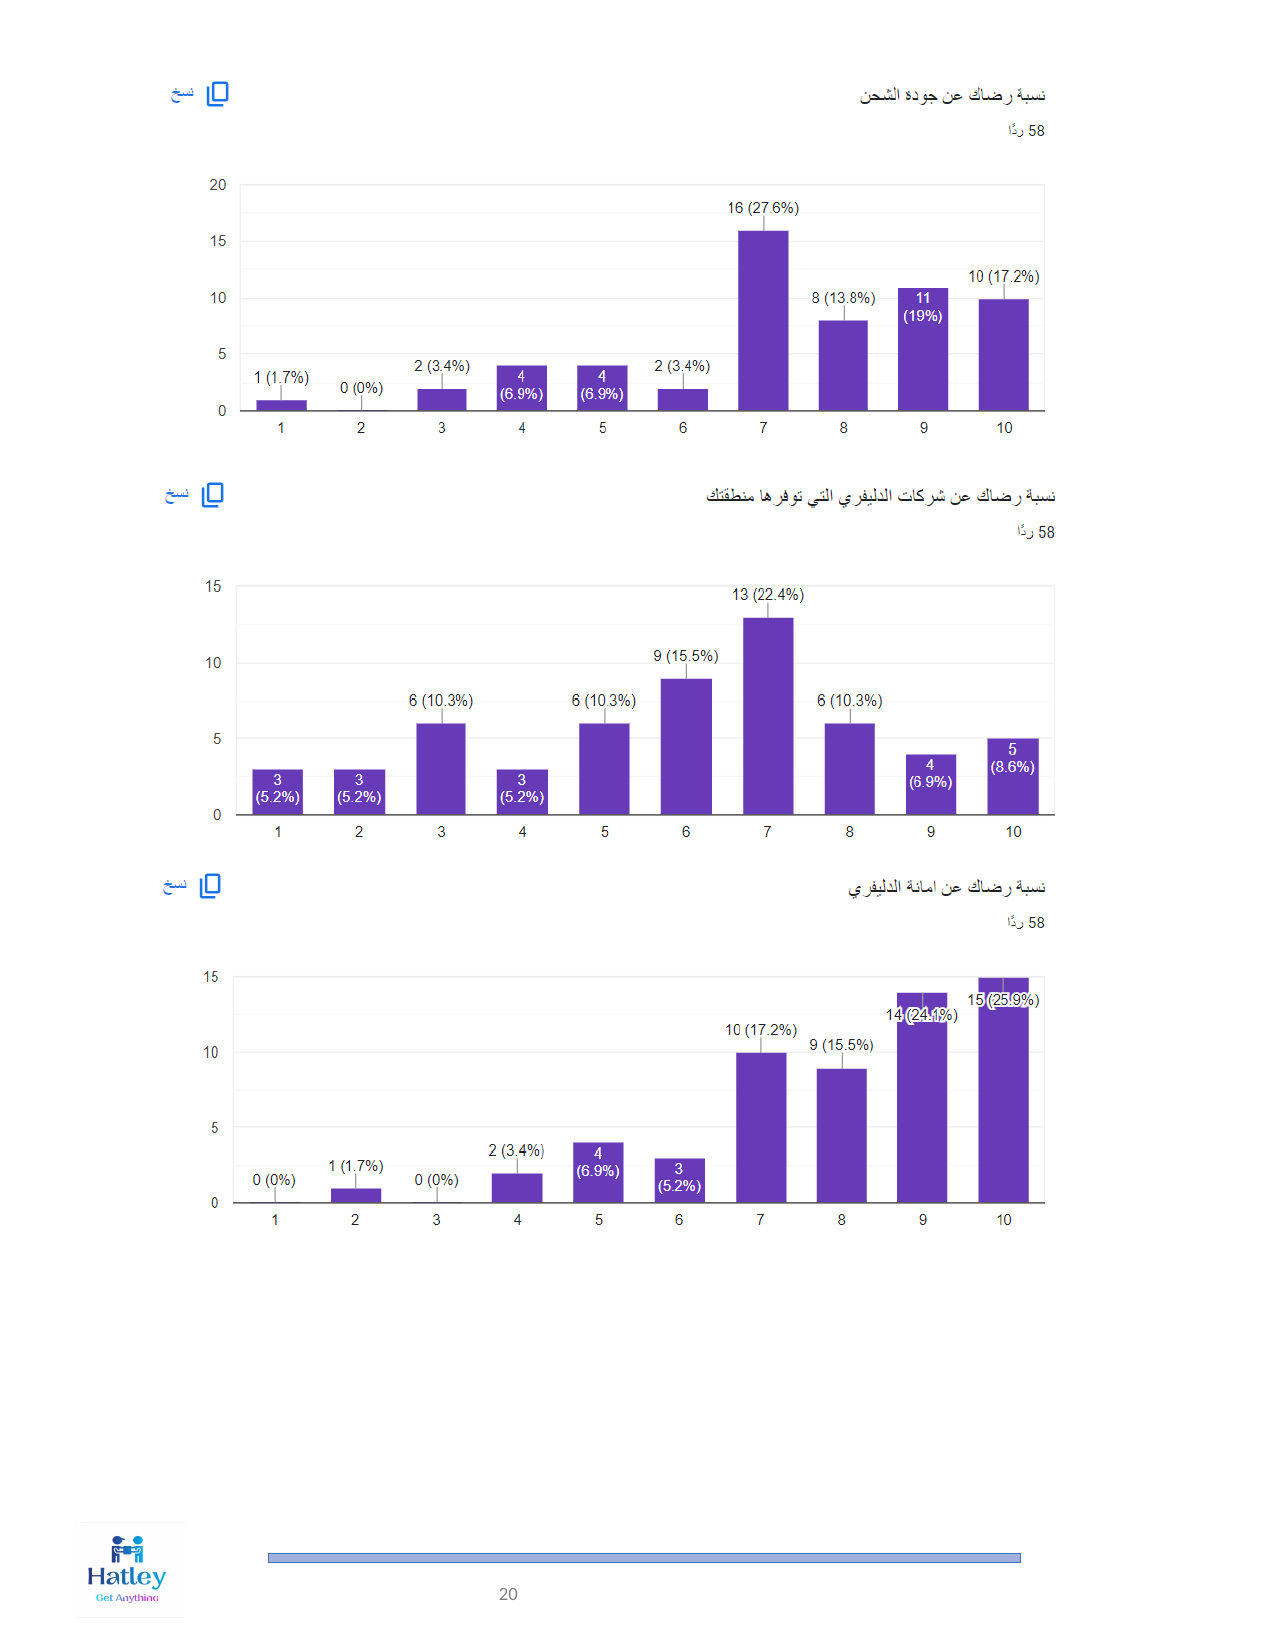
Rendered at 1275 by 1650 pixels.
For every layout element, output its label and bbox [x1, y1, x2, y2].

picture [75, 1522, 185, 1618]
picture [149, 75, 1069, 1250]
